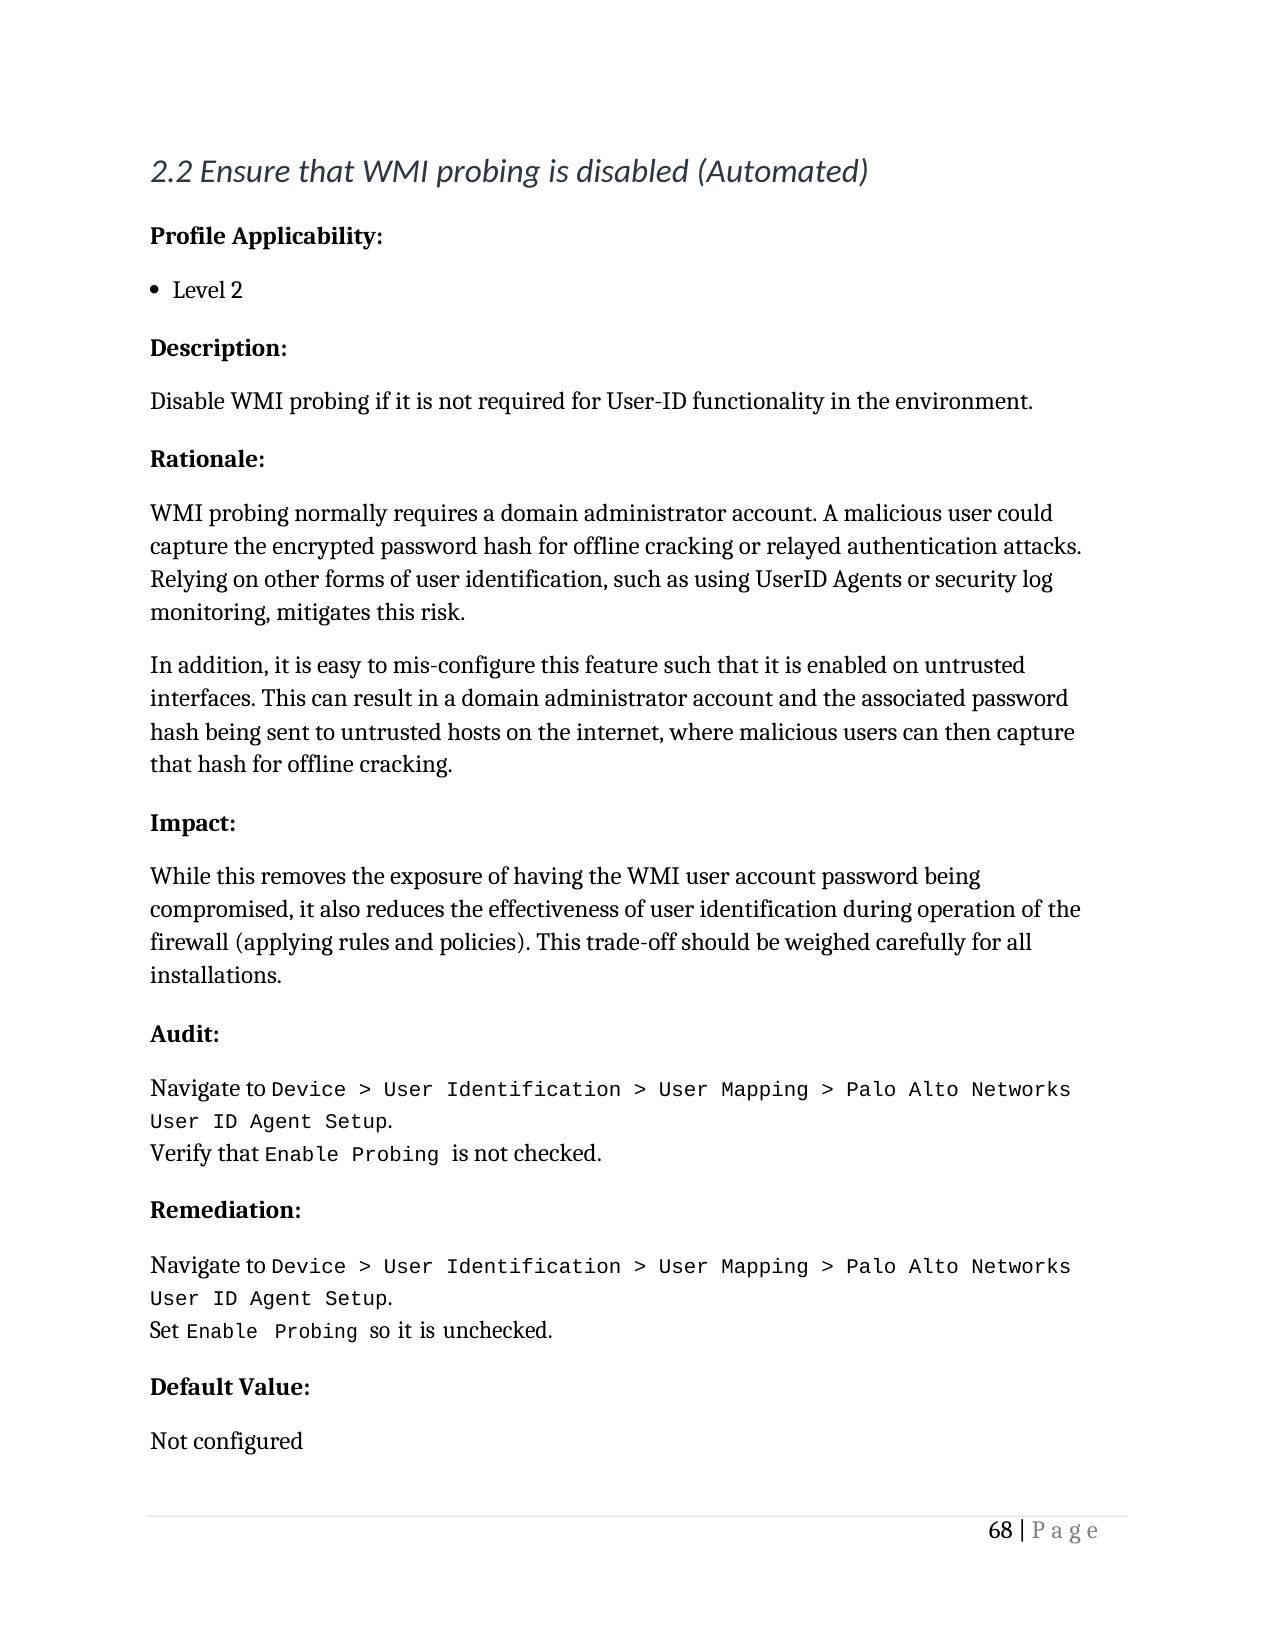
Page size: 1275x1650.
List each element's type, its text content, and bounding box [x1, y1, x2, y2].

text In addition, it is easy to mis-configure this feature such that it is enabled on untrusted interfaces. This can result in a domain administrator account and the associated password hash being sent to untrusted hosts on the internet, where malicious users can then capture that hash for offline cracking. [150, 651, 1118, 779]
subtitle Profile Applicability: [150, 222, 1235, 251]
subtitle Impact: [150, 808, 1235, 837]
subtitle Ensure that WMI probing is disabled (Automated) [150, 150, 1235, 191]
subtitle Audit: [150, 1019, 1235, 1048]
text Navigate to Device > User Identification > User Mapping > Palo Alto Networks User ID Agent Setup. [150, 1251, 1101, 1312]
list Level 2 [150, 276, 1235, 304]
subtitle Description: [150, 333, 1235, 362]
text Disable WMI probing if it is not required for User-ID functionality in the environment. [150, 387, 1235, 416]
subtitle Default Value: [150, 1373, 1235, 1402]
text Verify that Enable Probing is not checked. [150, 1139, 1235, 1168]
text Navigate to Device > User Identification > User Mapping > Palo Alto Networks User ID Agent Setup. [150, 1074, 1101, 1135]
subtitle Remediation: [150, 1196, 1235, 1225]
text While this removes the exposure of having the WMI user account password being compromised, it also reduces the effectiveness of user identification during operation of the firewall (applying rules and policies). This trade-off should be weighed carefully for all installations. [150, 862, 1112, 990]
subtitle Rationale: [150, 445, 1235, 473]
text WMI probing normally requires a domain administrator account. A malicious user could capture the encrypted password hash for offline cracking or relayed authentication attacks. Relying on other forms of user identification, such as using UserID Agents or security log monitoring, mitigates this risk. [150, 498, 1122, 626]
text Set Enable Probing so it is unchecked. [150, 1316, 1235, 1345]
text Not configured [150, 1427, 1235, 1456]
